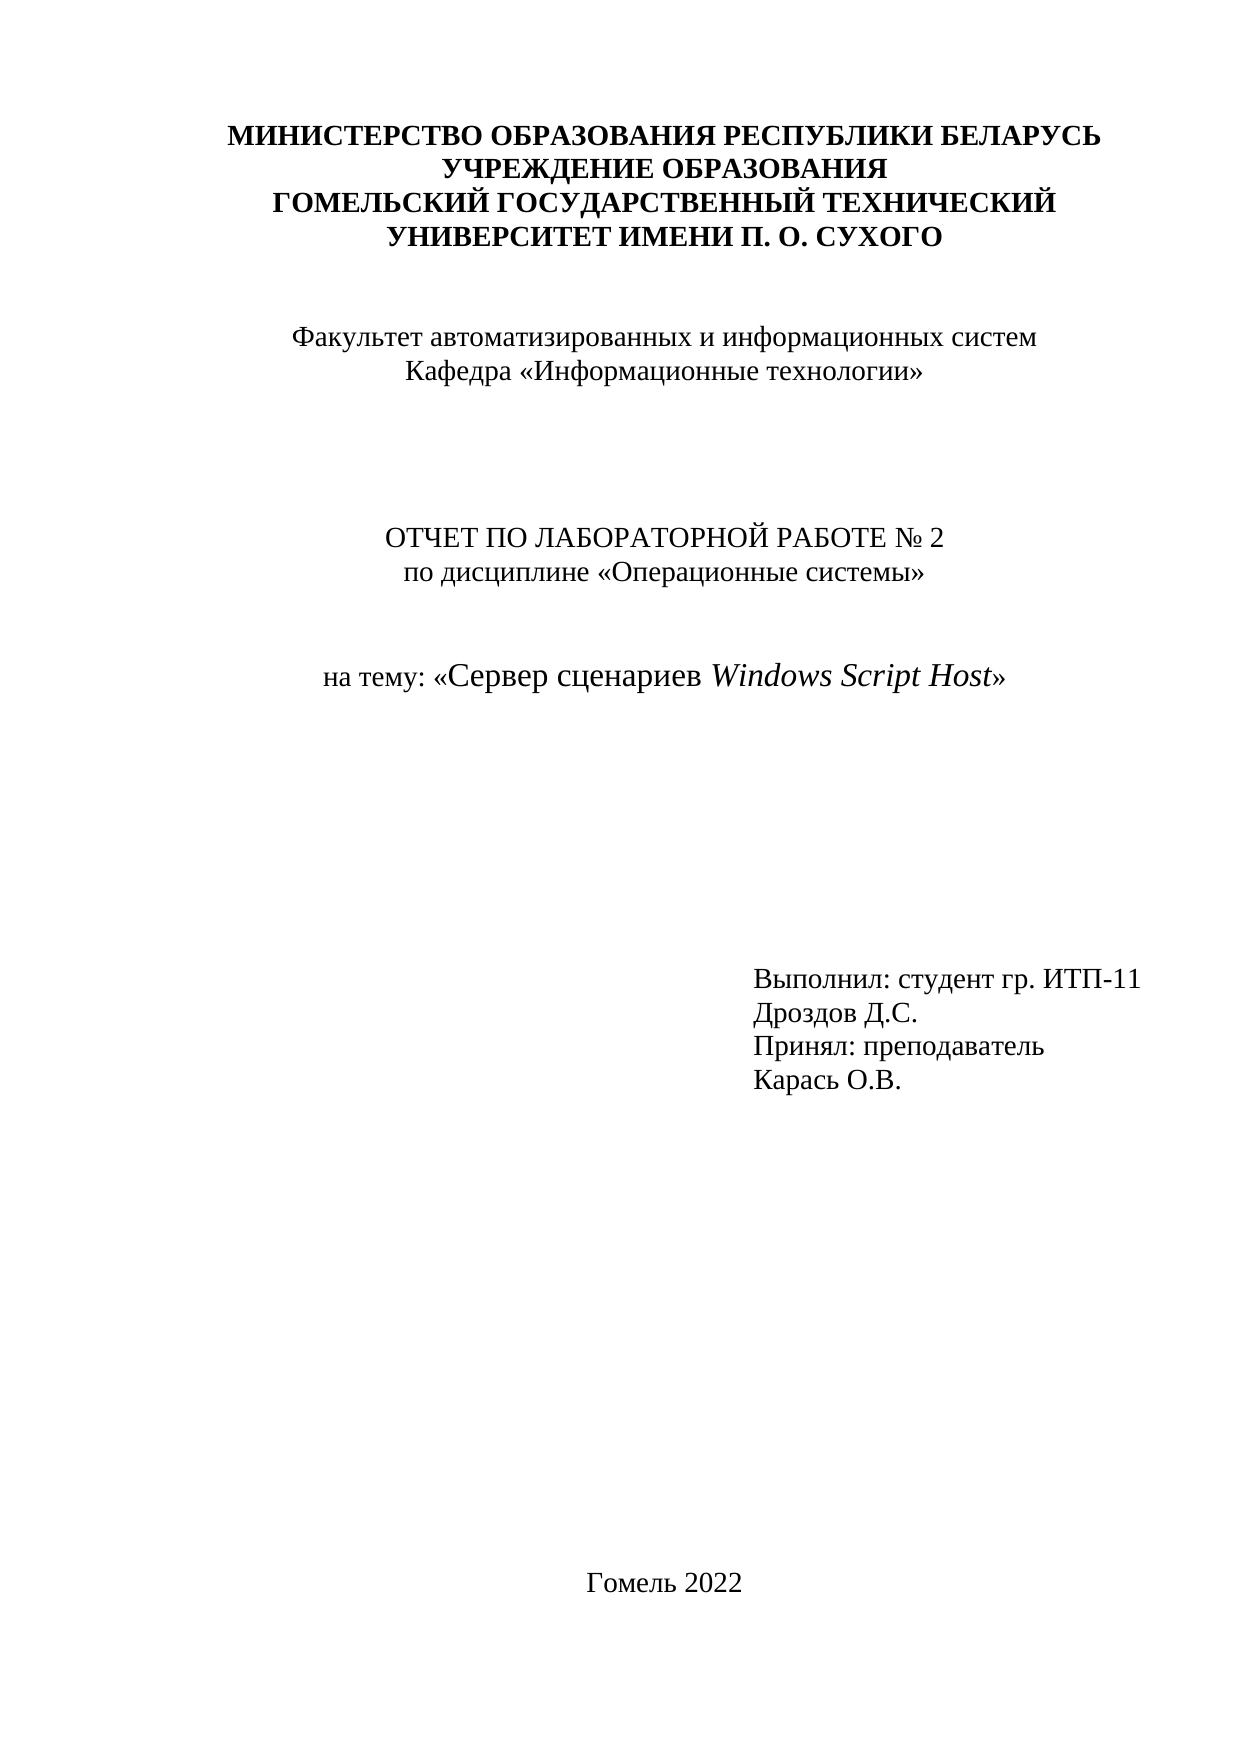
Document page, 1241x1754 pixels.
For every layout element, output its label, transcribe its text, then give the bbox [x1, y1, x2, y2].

text Дроздов Д.С. [177, 995, 1152, 1028]
text УЧРЕЖДЕНИЕ ОБРАЗОВАНИЯ [177, 152, 1152, 185]
text Принял: преподаватель [177, 1028, 1152, 1062]
text на тему: «Сервер сценариев Windows Script Host» [177, 655, 1152, 693]
text Выполнил: студент гр. ИТП-11 [177, 961, 1152, 995]
text Факультет автоматизированных и информационных систем [177, 319, 1152, 353]
text МИНИСТЕРСТВО ОБРАЗОВАНИЯ РЕСПУБЛИКИ БЕЛАРУСЬ [177, 118, 1152, 152]
text Кафедра «Информационные технологии» [177, 353, 1152, 386]
text по дисциплине «Операционные системы» [177, 554, 1152, 588]
text ОТЧЕТ ПО ЛАБОРАТОРНОЙ РАБОТЕ № 2 [177, 521, 1152, 554]
text Карась О.В. [177, 1062, 1152, 1096]
text ГОМЕЛЬСКИЙ ГОСУДАРСТВЕННЫЙ ТЕХНИЧЕСКИЙ УНИВЕРСИТЕТ ИМЕНИ П. О. СУХОГО [177, 185, 1152, 252]
text Гомель 2022 [177, 1565, 1152, 1599]
